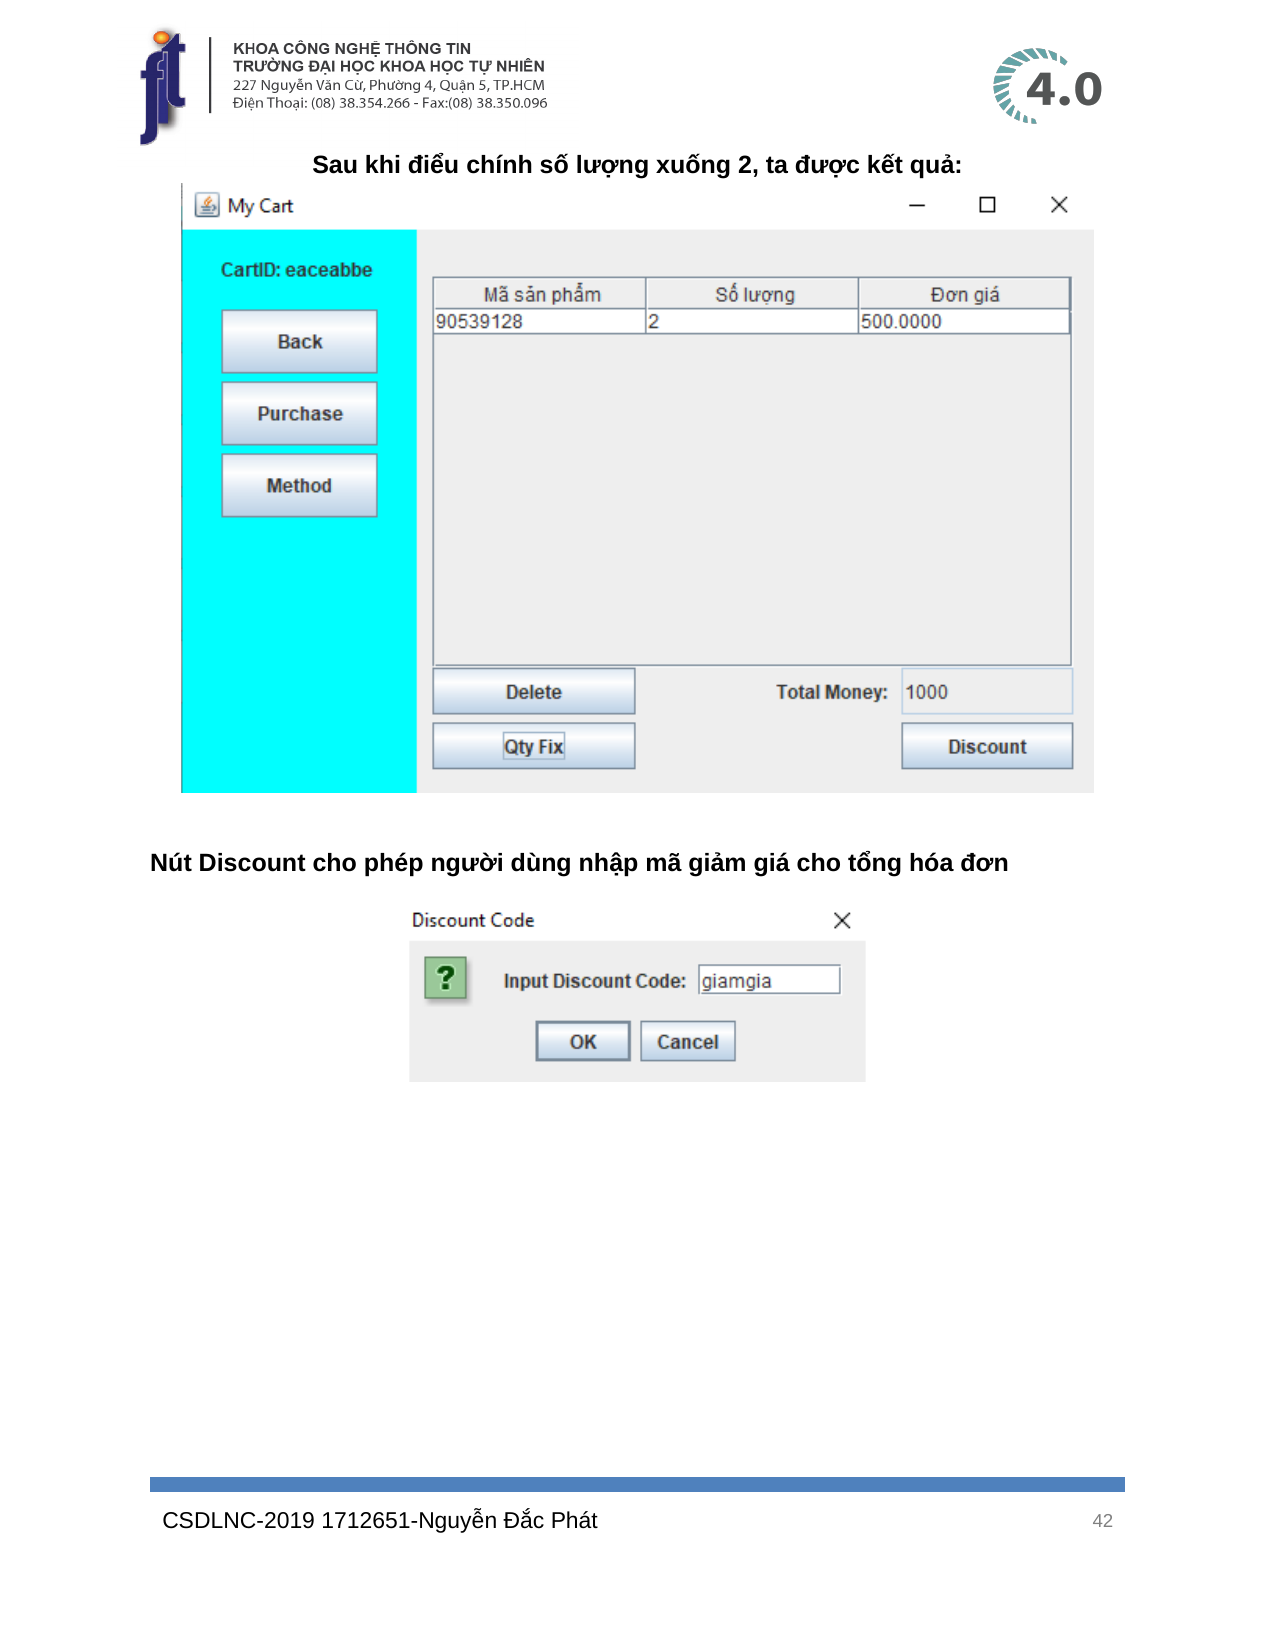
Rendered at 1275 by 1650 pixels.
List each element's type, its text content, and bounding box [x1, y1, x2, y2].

picture [985, 41, 1108, 127]
text Nút Discount cho phép người dùng nhập mã giảm giá cho tổng hóa đơn [150, 848, 1125, 877]
picture [181, 183, 1094, 793]
picture [409, 902, 866, 1082]
picture [117, 21, 580, 167]
